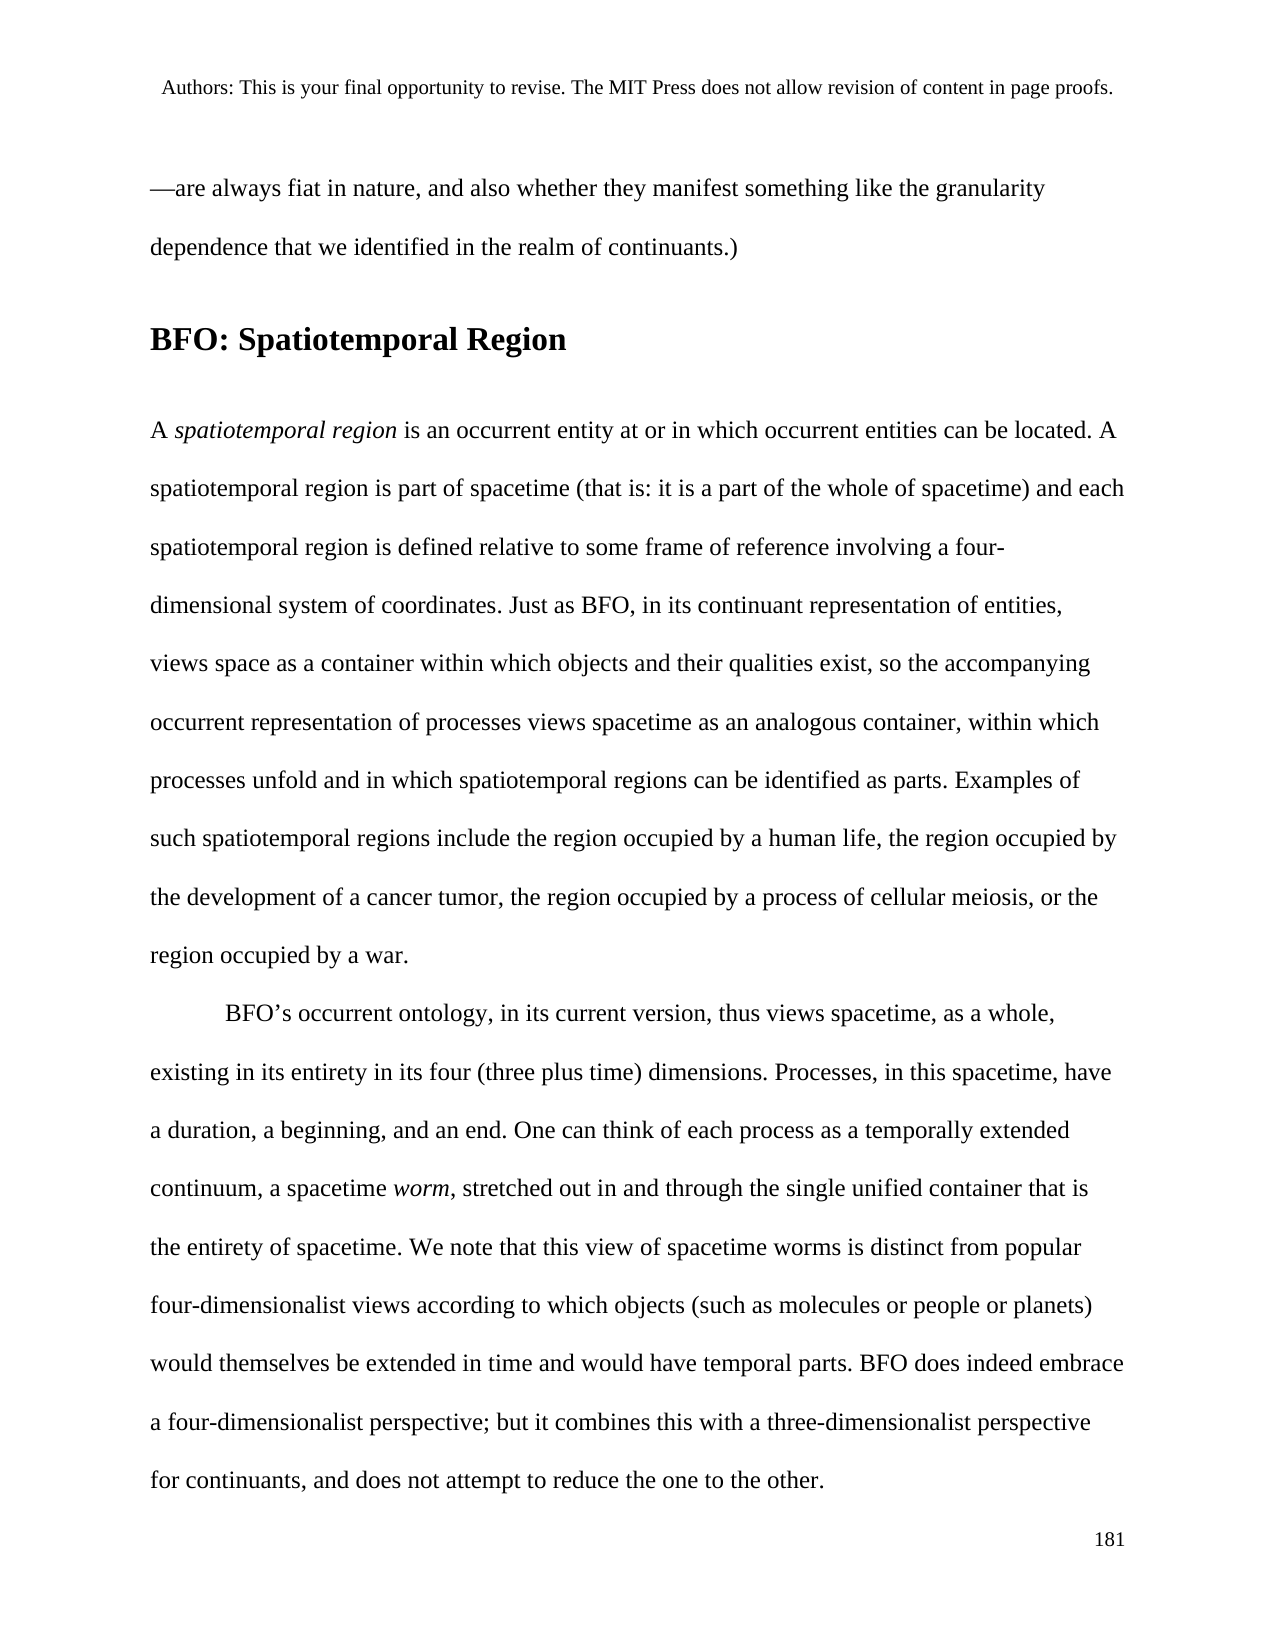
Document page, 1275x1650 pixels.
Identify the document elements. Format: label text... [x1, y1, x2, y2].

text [150, 150, 1125, 267]
text A spatiotemporal region is an occurrent entity at or in which occurrent entities can be located. A spatiotemporal region is part of spacetime (that is: it is a part of the whole of spacetime) and each spatiotemporal region is defined relative to some frame of reference involving a four-dimensional system of coordinates. Just as BFO, in its continuant representation of entities, views space as a container within which objects and their qualities exist, so the accompanying occurrent representation of processes views spacetime as an analogous container, within which processes unfold and in which spatiotemporal regions can be identified as parts. Examples of such spatiotemporal regions include the region occupied by a human life, the region occupied by the development of a cancer tumor, the region occupied by a process of cellular meiosis, or the region occupied by a war. [150, 392, 1125, 975]
subtitle BFO: Spatiotemporal Region [150, 304, 1125, 362]
text BFO’s occurrent ontology, in its current version, thus views spacetime, as a whole, existing in its entirety in its four (three plus time) dimensions. Processes, in this spacetime, have a duration, a beginning, and an end. One can think of each process as a temporally extended continuum, a spacetime worm, stretched out in and through the single unified container that is the entirety of spacetime. We note that this view of spacetime worms is distinct from popular four-dimensionalist views according to which objects (such as molecules or people or planets) would themselves be extended in time and would have temporal parts. BFO does indeed embrace a four-dimensionalist perspective; but it combines this with a three-dimensionalist perspective for continuants, and does not attempt to reduce the one to the other. [150, 975, 1125, 1500]
